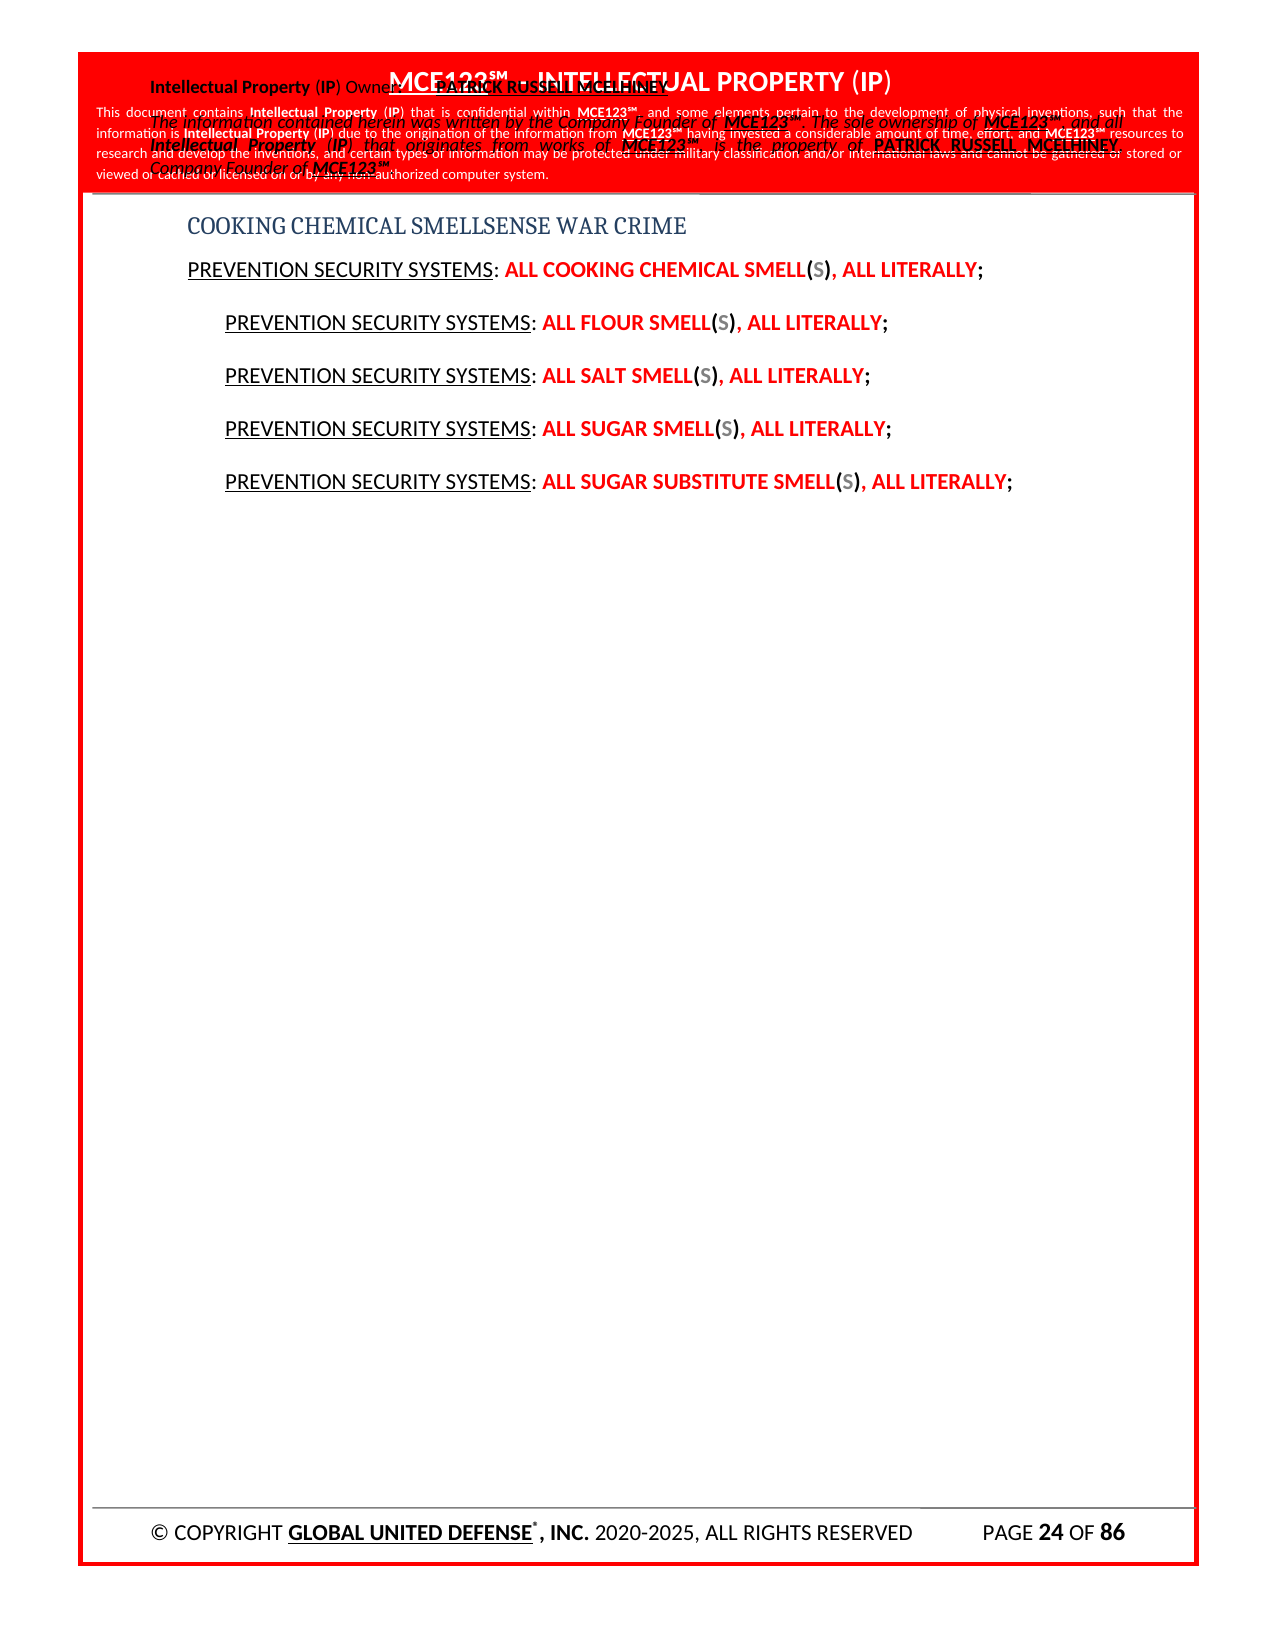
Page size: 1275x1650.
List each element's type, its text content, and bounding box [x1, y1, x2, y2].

text PREVENTION SECURITY SYSTEMS: ALL FLOUR SMELL(S), ALL LITERALLY; [225, 308, 1125, 336]
text PREVENTION SECURITY SYSTEMS: ALL COOKING CHEMICAL SMELL(S), ALL LITERALLY; [187, 255, 1125, 283]
subtitle COOKING CHEMICAL SMELLSENSE WAR CRIME [187, 212, 1125, 240]
text PREVENTION SECURITY SYSTEMS: ALL SUGAR SUBSTITUTE SMELL(S), ALL LITERALLY; [225, 467, 1125, 495]
text PREVENTION SECURITY SYSTEMS: ALL SALT SMELL(S), ALL LITERALLY; [225, 361, 1125, 389]
text PREVENTION SECURITY SYSTEMS: ALL SUGAR SMELL(S), ALL LITERALLY; [225, 414, 1125, 442]
